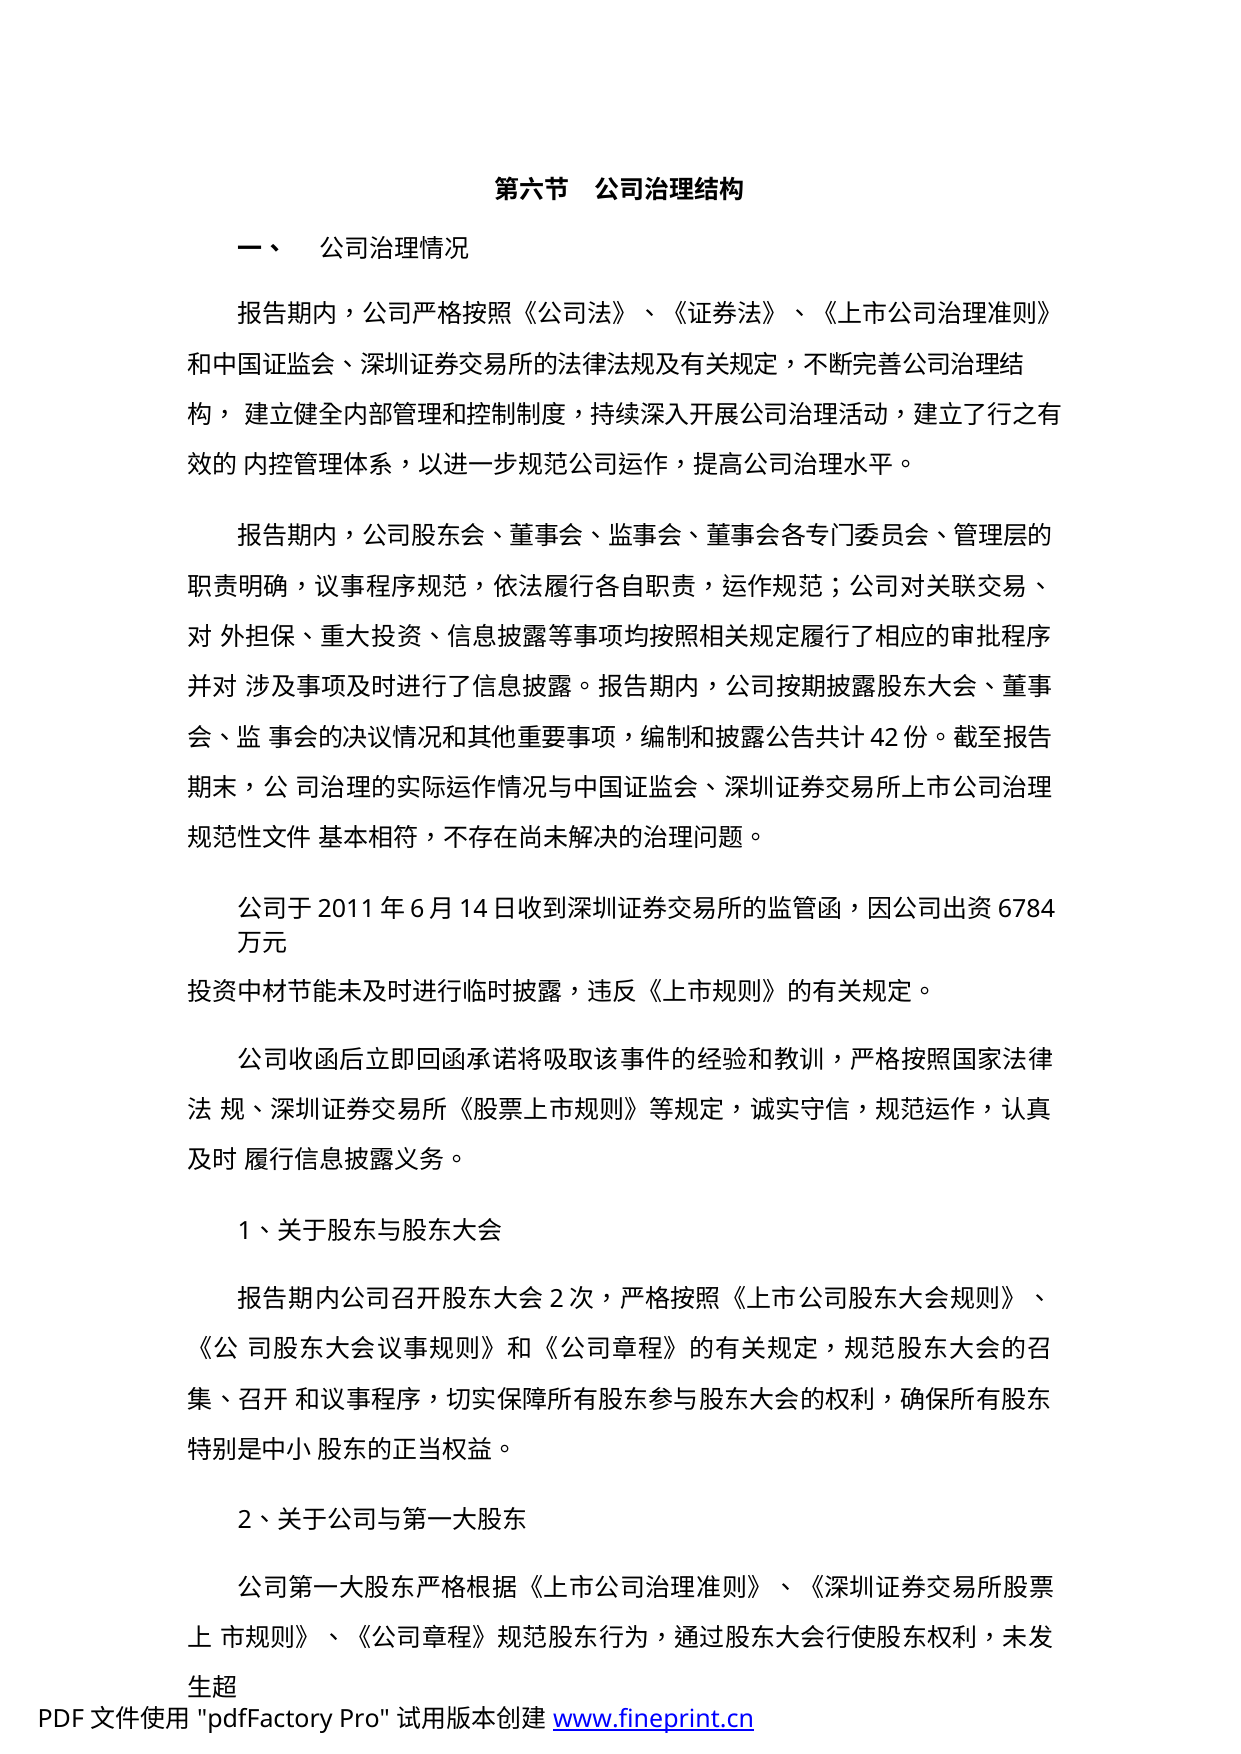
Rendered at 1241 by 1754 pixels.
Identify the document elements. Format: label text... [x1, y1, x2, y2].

text 2、关于公司与第一大股东 [237, 1502, 1078, 1536]
text 报告期内，公司严格按照《公司法》、《证券法》、《上市公司治理准则》 和中国证监会、深圳证券交易所的法律法规及有关规定，不断完善公司治理结构， 建立健全内部管理和控制制度，持续深入开展公司治理活动，建立了行之有效的 内控管理体系，以进一步规范公司运作，提高公司治理水平。 [187, 296, 1068, 481]
text 报告期内公司召开股东大会2次，严格按照《上市公司股东大会规则》、《公 司股东大会议事规则》和《公司章程》的有关规定，规范股东大会的召集、召开 和议事程序，切实保障所有股东参与股东大会的权利，确保所有股东特别是中小 股东的正当权益。 [187, 1281, 1053, 1466]
subtitle 第六节 公司治理结构 [494, 167, 1078, 206]
text 1、关于股东与股东大会 [237, 1212, 1078, 1246]
text 一、 公司治理情况 [237, 227, 1078, 265]
text 公司第一大股东严格根据《上市公司治理准则》、《深圳证券交易所股票上 市规则》、《公司章程》规范股东行为，通过股东大会行使股东权利，未发生超 [187, 1570, 1054, 1704]
text 投资中材节能未及时进行临时披露，违反《上市规则》的有关规定。 [187, 974, 1078, 1008]
text 公司收函后立即回函承诺将吸取该事件的经验和教训，严格按照国家法律法 规、深圳证券交易所《股票上市规则》等规定，诚实守信，规范运作，认真及时 履行信息披露义务。 [187, 1042, 1054, 1176]
text 公司于2011年6月14日收到深圳证券交易所的监管函，因公司出资6784万元 [237, 891, 1078, 959]
text 报告期内，公司股东会、董事会、监事会、董事会各专门委员会、管理层的 职责明确，议事程序规范，依法履行各自职责，运作规范；公司对关联交易、对 外担保、重大投资、信息披露等事项均按照相关规定履行了相应的审批程序并对 涉及事项及时进行了信息披露。报告期内，公司按期披露股东大会、董事会、监 事会的决议情况和其他重要事项，编制和披露公告共计42份。截至报告期末，公 司治理的实际运作情况与中国证监会、深圳证券交易所上市公司治理规范性文件 基本相符，不存在尚未解决的治理问题。 [187, 518, 1053, 854]
